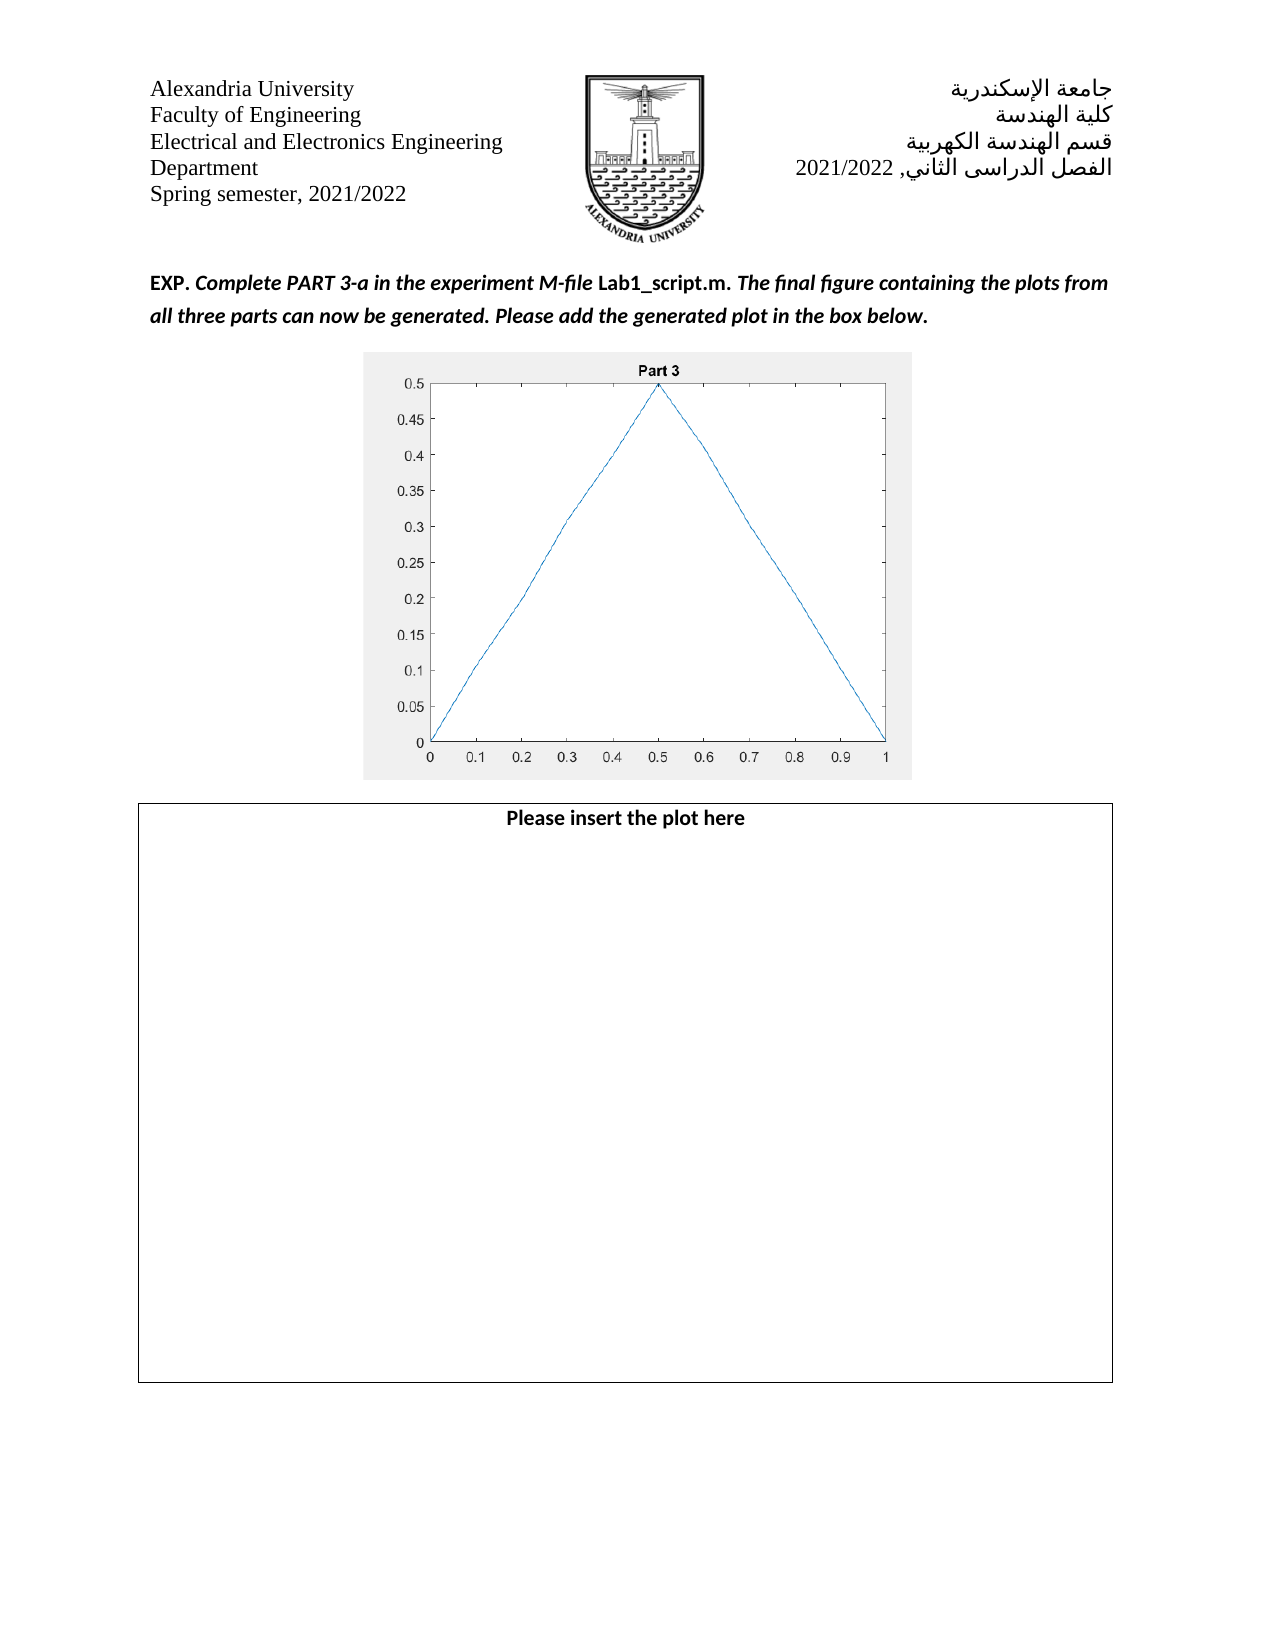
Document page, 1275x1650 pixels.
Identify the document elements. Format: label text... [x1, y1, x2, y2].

table_header Please insert the plot here [139, 804, 1112, 1382]
text EXP. Complete PART 3-a in the experiment M-file Lab1_script.m. The final figure containing the plots from all three parts can now be generated. Please add the generated plot in the box below. [150, 269, 1125, 329]
picture [561, 75, 729, 243]
picture [363, 352, 912, 780]
